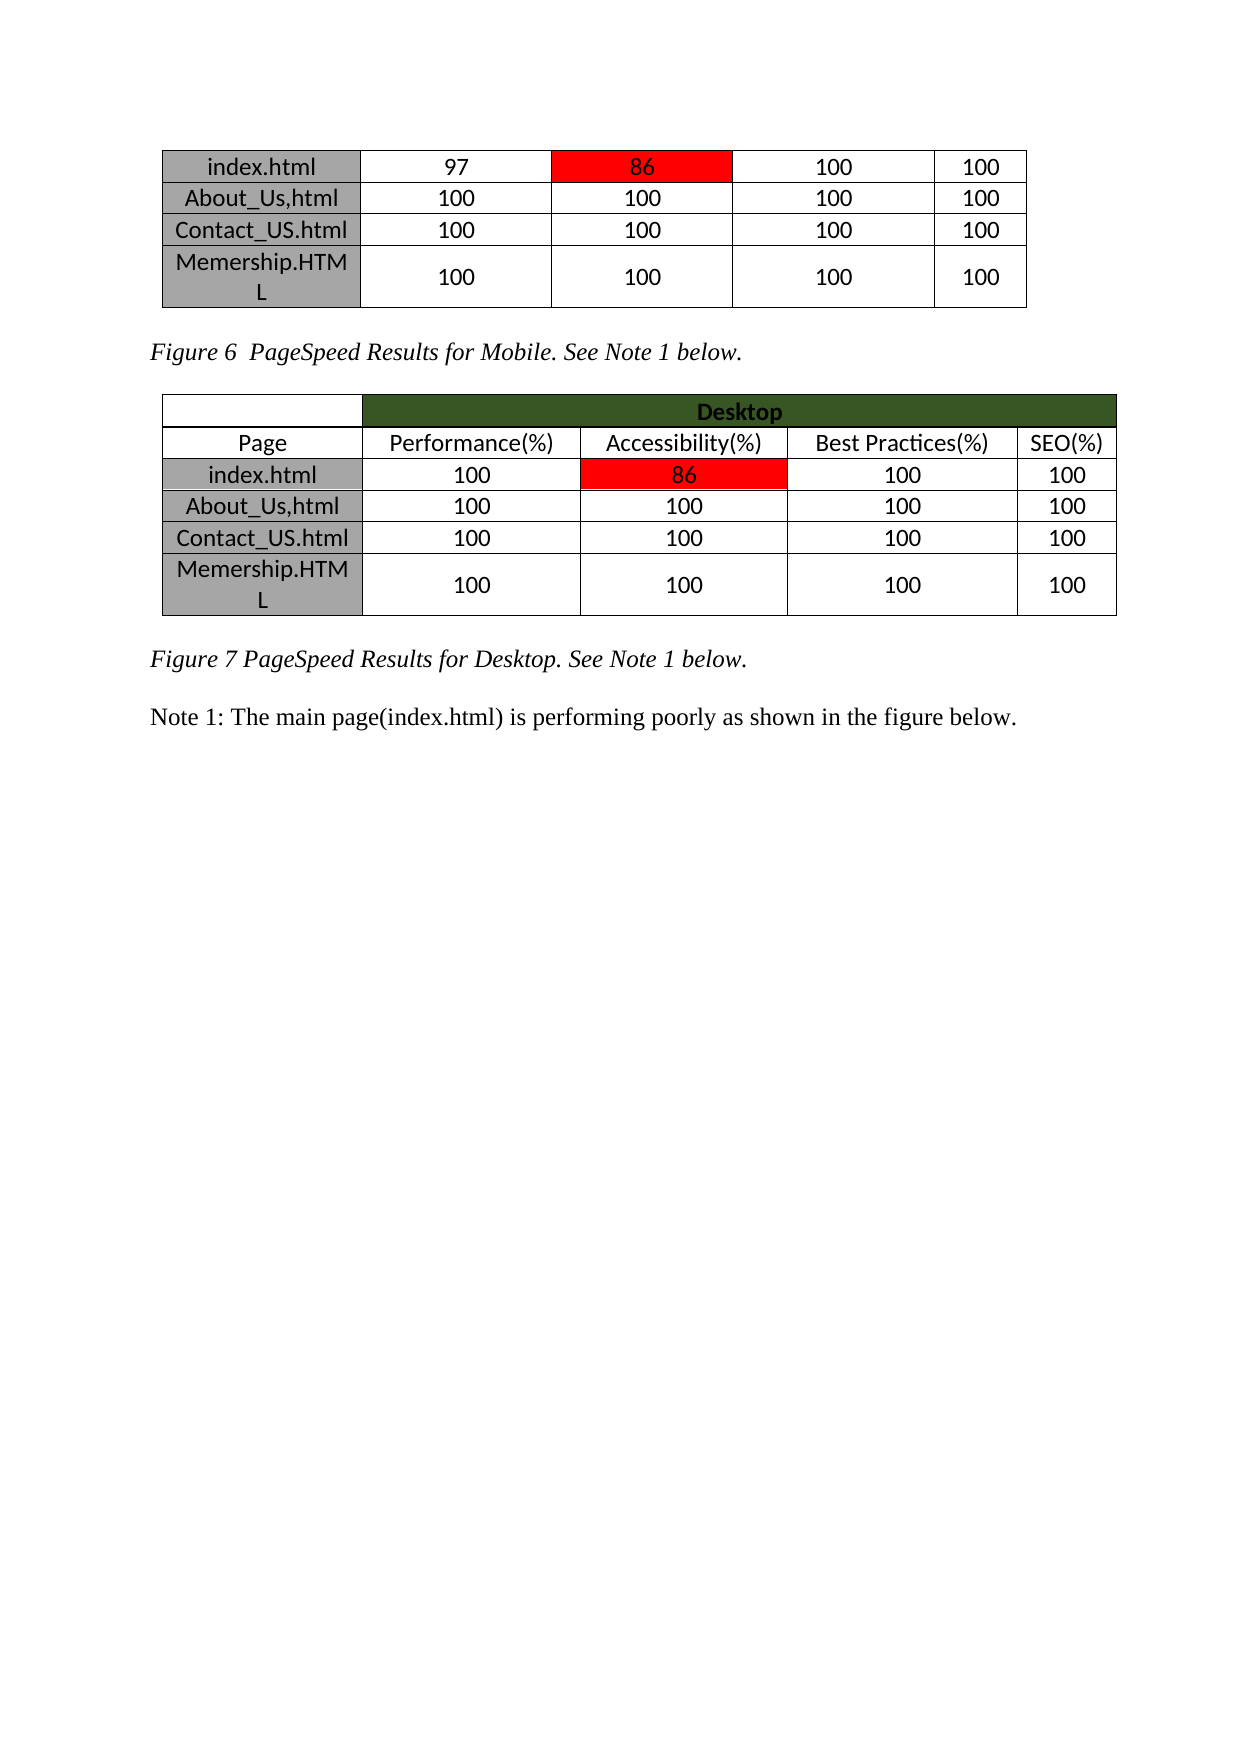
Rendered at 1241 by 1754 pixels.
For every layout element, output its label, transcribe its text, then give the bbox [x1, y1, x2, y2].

table_cell 100 [788, 459, 1017, 489]
table_cell 86 [581, 459, 787, 489]
table_cell 100 [788, 491, 1017, 521]
table_cell Accessibility(%) [581, 428, 787, 458]
table_cell index.html [163, 459, 362, 489]
table_cell 100 [935, 214, 1026, 245]
table_cell 100 [552, 214, 732, 245]
table_cell 100 [363, 554, 580, 615]
table_cell index.html [163, 151, 360, 182]
table_cell Performance(%) [363, 428, 580, 458]
table_cell Memership.HTML [163, 554, 362, 615]
table_cell SEO(%) [1018, 428, 1116, 458]
table_header Desktop [363, 395, 1116, 426]
table_cell 100 [552, 183, 732, 213]
table_cell Memership.HTML [163, 246, 360, 307]
table_cell 100 [581, 522, 787, 553]
table_cell 100 [733, 151, 934, 182]
table_cell 100 [361, 246, 551, 307]
table_cell About_Us,html [163, 183, 360, 213]
table_cell Contact_US.html [163, 522, 362, 553]
table_cell About_Us,html [163, 491, 362, 521]
table_cell 100 [935, 183, 1026, 213]
table_cell 100 [788, 554, 1017, 615]
table_cell 100 [363, 459, 580, 489]
text Figure 6 PageSpeed Results for Mobile. See Note 1 below. [150, 337, 1090, 365]
table_cell Contact_US.html [163, 214, 360, 245]
table_cell 100 [552, 246, 732, 307]
table_cell 100 [935, 151, 1026, 182]
table_cell 100 [581, 554, 787, 615]
text Figure 7 PageSpeed Results for Desktop. See Note 1 below. [150, 644, 1090, 673]
table_cell 100 [581, 491, 787, 521]
table_cell 100 [361, 214, 551, 245]
table_cell 86 [552, 151, 732, 182]
table_cell 100 [1018, 522, 1116, 553]
table_cell 100 [733, 183, 934, 213]
table_cell 100 [733, 214, 934, 245]
table_cell Best Practices(%) [788, 428, 1017, 458]
table_cell 100 [1018, 554, 1116, 615]
table_cell Page [163, 428, 362, 458]
table_cell 100 [1018, 459, 1116, 489]
table_cell 100 [788, 522, 1017, 553]
table_cell 100 [1018, 491, 1116, 521]
table_header [163, 395, 362, 426]
table_cell 100 [363, 522, 580, 553]
table_cell 100 [363, 491, 580, 521]
text Note 1: The main page(index.html) is performing poorly as shown in the figure below. [150, 702, 1090, 731]
table_cell 100 [733, 246, 934, 307]
table_cell 100 [361, 183, 551, 213]
table_cell 100 [935, 246, 1026, 307]
table_cell 97 [361, 151, 551, 182]
